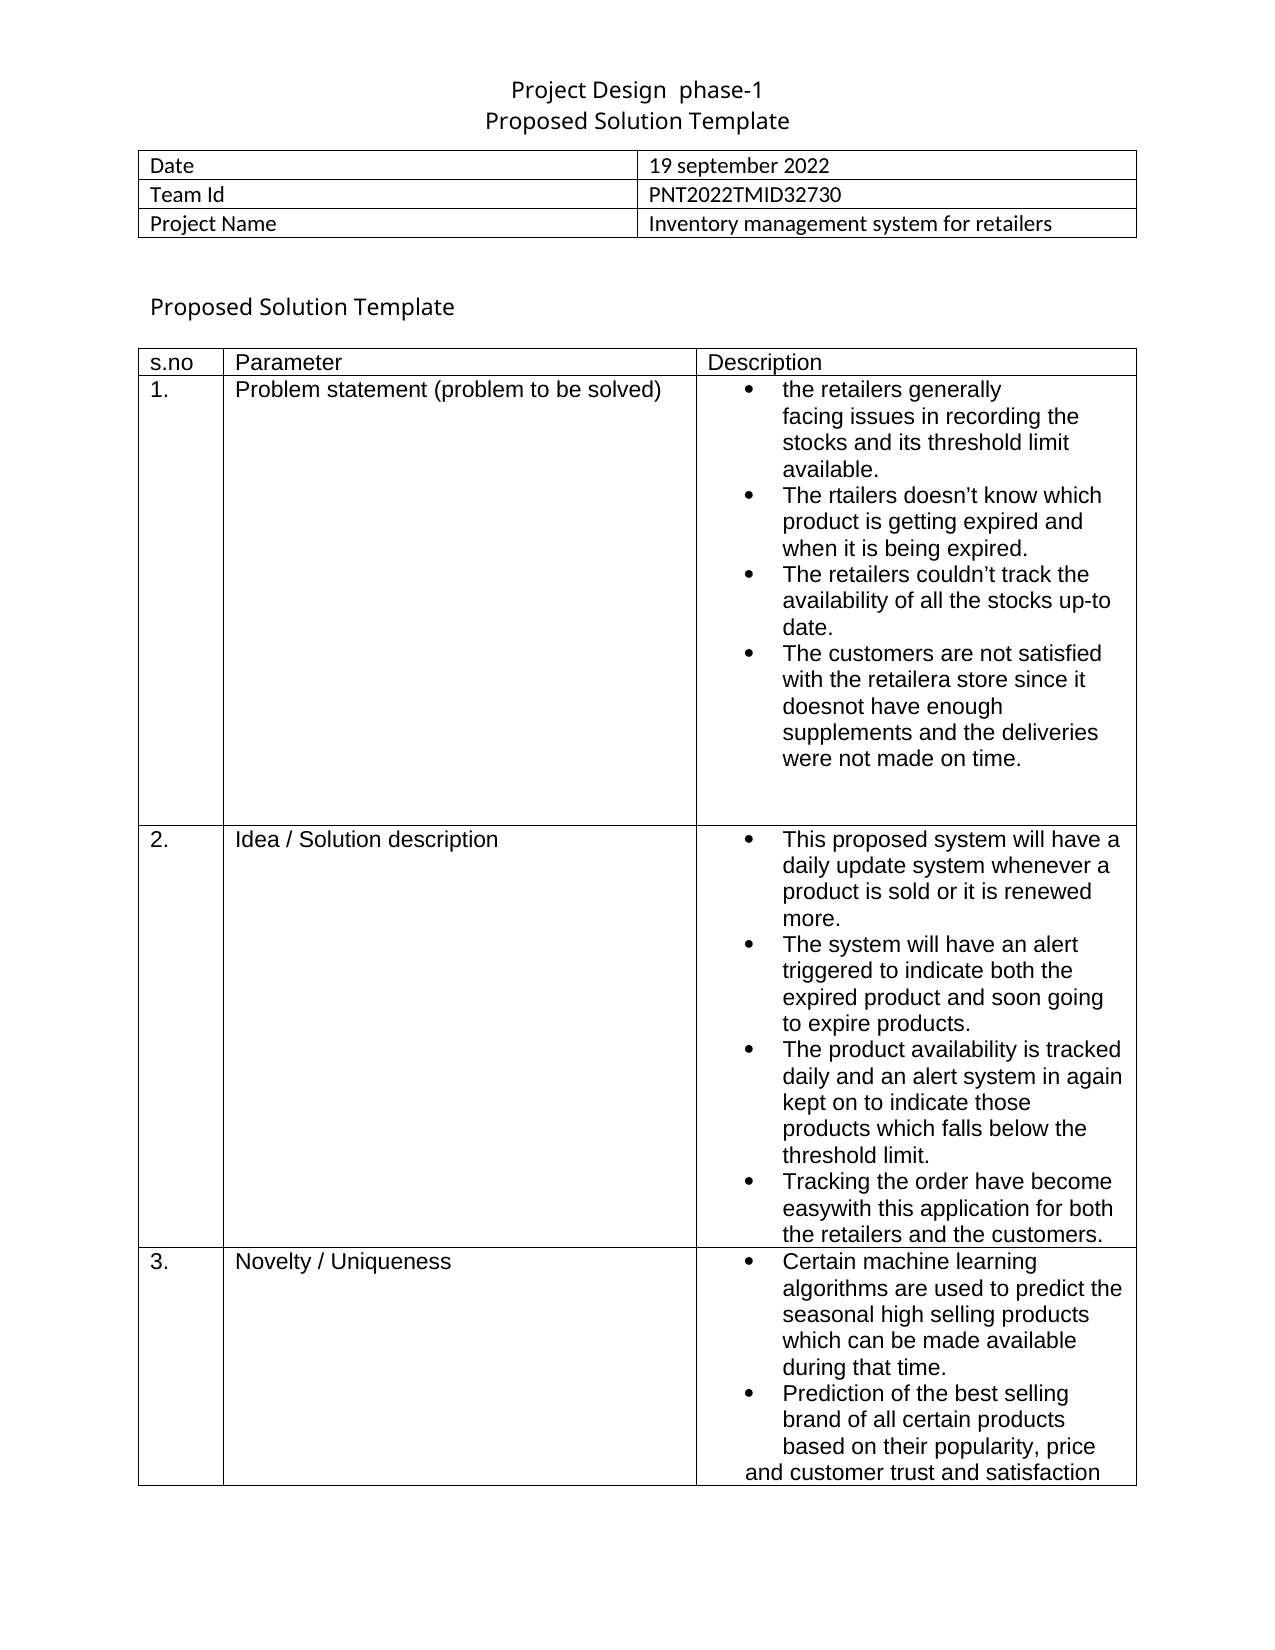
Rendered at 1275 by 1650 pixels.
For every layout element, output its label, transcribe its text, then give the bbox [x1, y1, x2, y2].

table_cell This proposed system will have a daily update system whenever a product is sold or it is renewed more. The system will have an alert triggered to indicate both the expired product and soon going to expire products. The product availability is tracked daily and an alert system in again kept on to indicate those products which falls below the threshold limit. Tracking the order have become easywith this application for both the retailers and the customers. [697, 826, 1136, 1247]
table_header Description [697, 349, 1136, 375]
table_cell 3. [139, 1248, 223, 1485]
table_cell 2. [139, 826, 223, 1247]
table_cell Problem statement (problem to be solved) [224, 376, 696, 824]
table_cell 1. [139, 376, 223, 824]
table_header Parameter [224, 349, 696, 375]
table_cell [697, 1248, 1136, 1485]
table_cell the retailers generally facing issues in recording the stocks and its threshold limit available. The rtailers doesn’t know which product is getting expired and when it is being expired. The retailers couldn’t track the availability of all the stocks up-to date. The customers are not satisfied with the retailera store since it doesnot have enough supplements and the deliveries were not made on time. [697, 376, 1136, 824]
table_cell PNT2022TMID32730 [638, 180, 1136, 208]
table_header Date [139, 151, 637, 179]
table_cell Project Name [139, 209, 637, 237]
table_header s.no [139, 349, 223, 375]
table_cell Team Id [139, 180, 637, 208]
table_header 19 september 2022 [638, 151, 1136, 179]
text Proposed Solution Template [150, 291, 1125, 322]
table_cell Idea / Solution description [224, 826, 696, 1247]
table_cell Inventory management system for retailers [638, 209, 1136, 237]
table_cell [224, 1248, 696, 1485]
